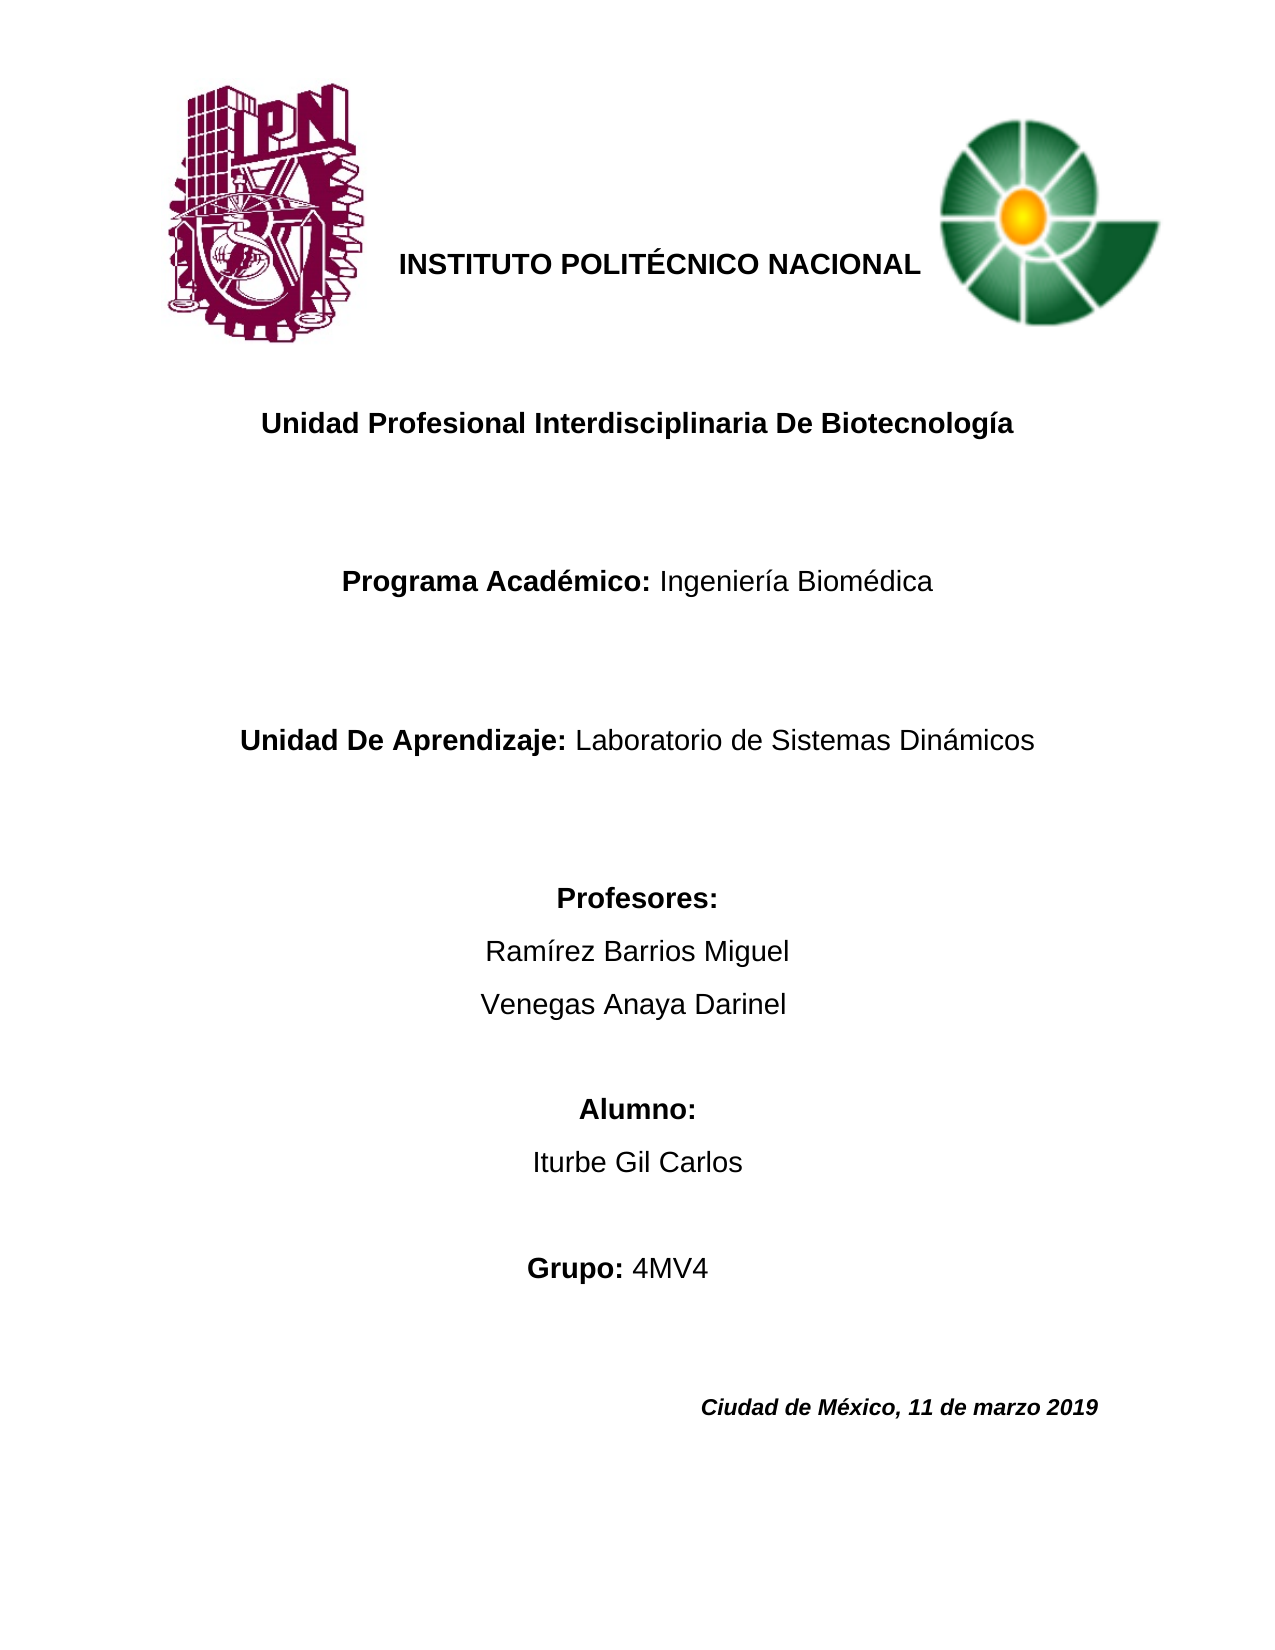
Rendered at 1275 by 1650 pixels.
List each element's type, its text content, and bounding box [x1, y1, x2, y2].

picture [161, 78, 372, 348]
text Grupo: 4MV4 [177, 1251, 1098, 1284]
text Programa Académico: Ingeniería Biomédica [177, 564, 1098, 598]
picture [934, 105, 1168, 335]
text Profesores: [177, 881, 1098, 914]
text INSTITUTO POLITÉCNICO NACIONAL [372, 247, 934, 281]
text Iturbe Gil Carlos [177, 1145, 1098, 1179]
text Unidad De Aprendizaje: Laboratorio de Sistemas Dinámicos [177, 723, 1098, 756]
text Ramírez Barrios Miguel [177, 934, 1098, 967]
text Unidad Profesional Interdisciplinaria De Biotecnología [177, 406, 1098, 439]
text Venegas Anaya Darinel [472, 987, 1098, 1020]
text Ciudad de México, 11 de marzo 2019 [177, 1394, 1098, 1420]
text Alumno: [177, 1092, 1098, 1126]
